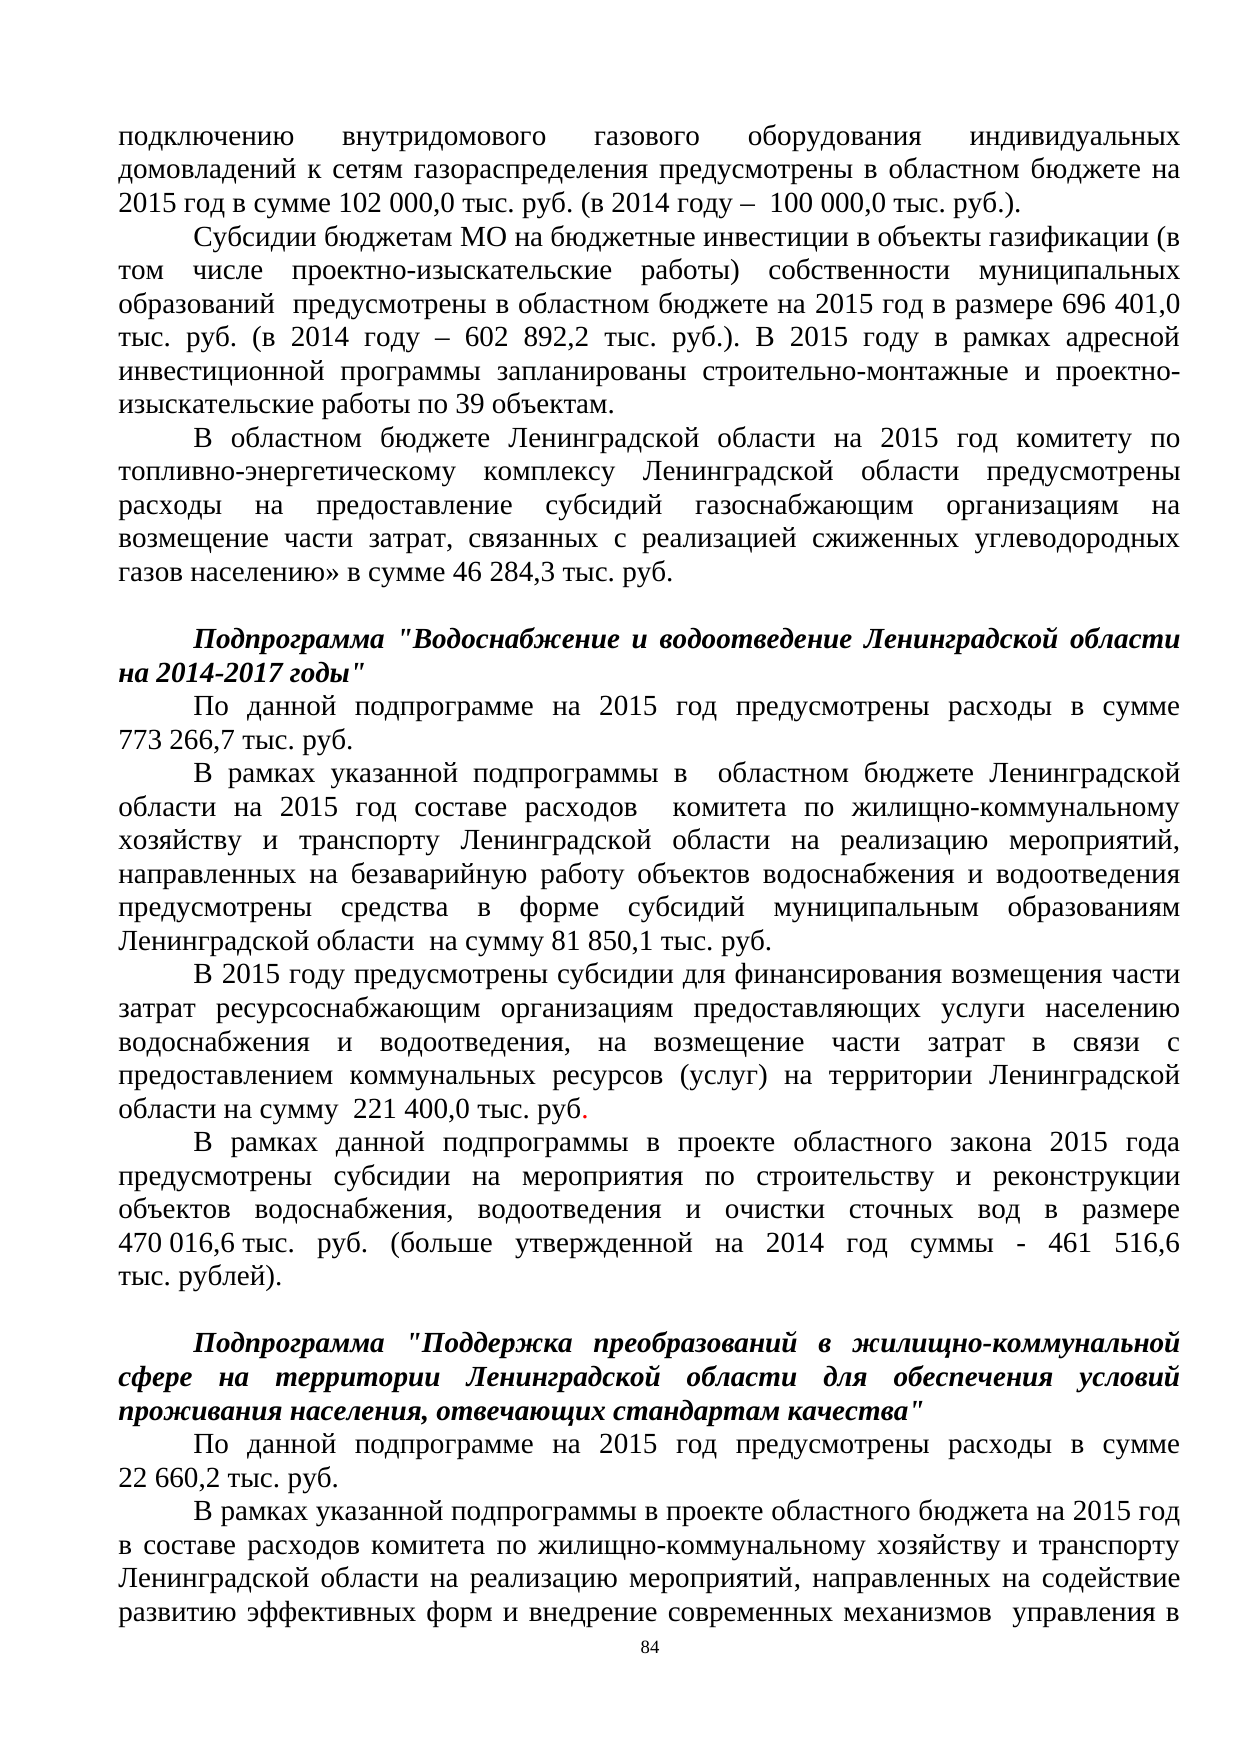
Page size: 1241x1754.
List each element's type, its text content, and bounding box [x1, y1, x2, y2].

text Субсидии бюджетам МО на бюджетные инвестиции в объекты газификации (в том числе проектно-изыскательские работы) собственности муниципальных образований предусмотрены в областном бюджете на 2015 год в размере 696 401,0 тыс. руб. (в 2014 году – 602 892,2 тыс. руб.). В 2015 году в рамках адресной инвестиционной программы запланированы строительно-монтажные и проектно-изыскательские работы по 39 объектам. [118, 219, 1181, 420]
text Подпрограмма "Поддержка преобразований в жилищно-коммунальной сфере на территории Ленинградской области для обеспечения условий проживания населения, отвечающих стандартам качества" [118, 1326, 1181, 1426]
text По данной подпрограмме на 2015 год предусмотрены расходы в сумме 773 266,7 тыс. руб. [118, 688, 1181, 755]
text В рамках данной подпрограммы в проекте областного закона 2015 года предусмотрены субсидии на мероприятия по строительству и реконструкции объектов водоснабжения, водоотведения и очистки сточных вод в размере 470 016,6 тыс. руб. (больше утвержденной на 2014 год суммы - 461 516,6 тыс. рублей). [118, 1124, 1181, 1292]
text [118, 1493, 1181, 1627]
text По данной подпрограмме на 2015 год предусмотрены расходы в сумме 22 660,2 тыс. руб. [118, 1426, 1181, 1493]
text В областном бюджете Ленинградской области на 2015 год комитету по топливно-энергетическому комплексу Ленинградской области предусмотрены расходы на предоставление субсидий газоснабжающим организациям на возмещение части затрат, связанных с реализацией сжиженных углеводородных газов населению» в сумме 46 284,3 тыс. руб. [118, 420, 1181, 588]
text Подпрограмма "Водоснабжение и водоотведение Ленинградской области на 2014-2017 годы" [118, 621, 1181, 688]
text В рамках указанной подпрограммы в областном бюджете Ленинградской области на 2015 год составе расходов комитета по жилищно-коммунальному хозяйству и транспорту Ленинградской области на реализацию мероприятий, направленных на безаварийную работу объектов водоснабжения и водоотведения предусмотрены средства в форме субсидий муниципальным образованиям Ленинградской области на сумму 81 850,1 тыс. руб. [118, 755, 1181, 957]
text В 2015 году предусмотрены субсидии для финансирования возмещения части затрат ресурсоснабжающим организациям предоставляющих услуги населению водоснабжения и водоотведения, на возмещение части затрат в связи с предоставлением коммунальных ресурсов (услуг) на территории Ленинградской области на сумму 221 400,0 тыс. руб. [118, 957, 1181, 1124]
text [118, 118, 1181, 219]
